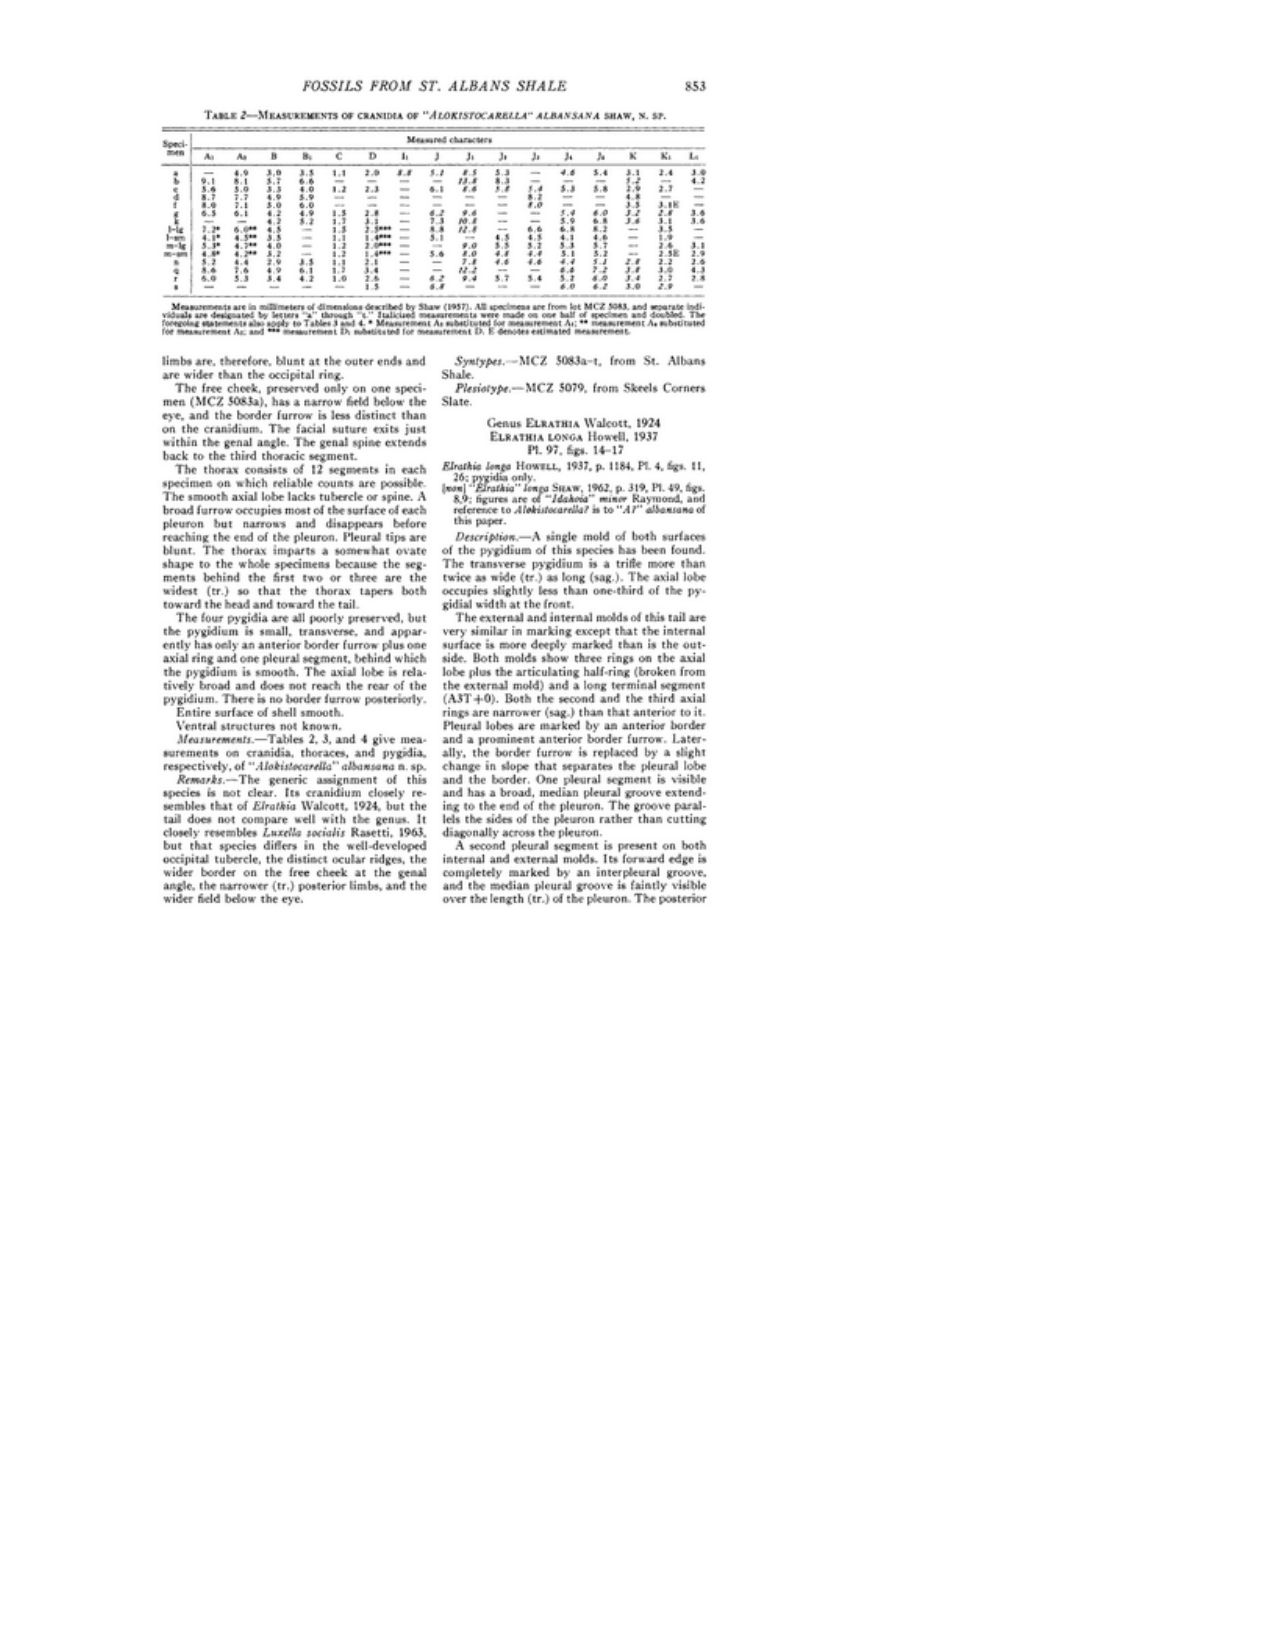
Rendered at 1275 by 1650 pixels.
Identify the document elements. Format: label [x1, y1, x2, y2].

picture [150, 75, 733, 922]
